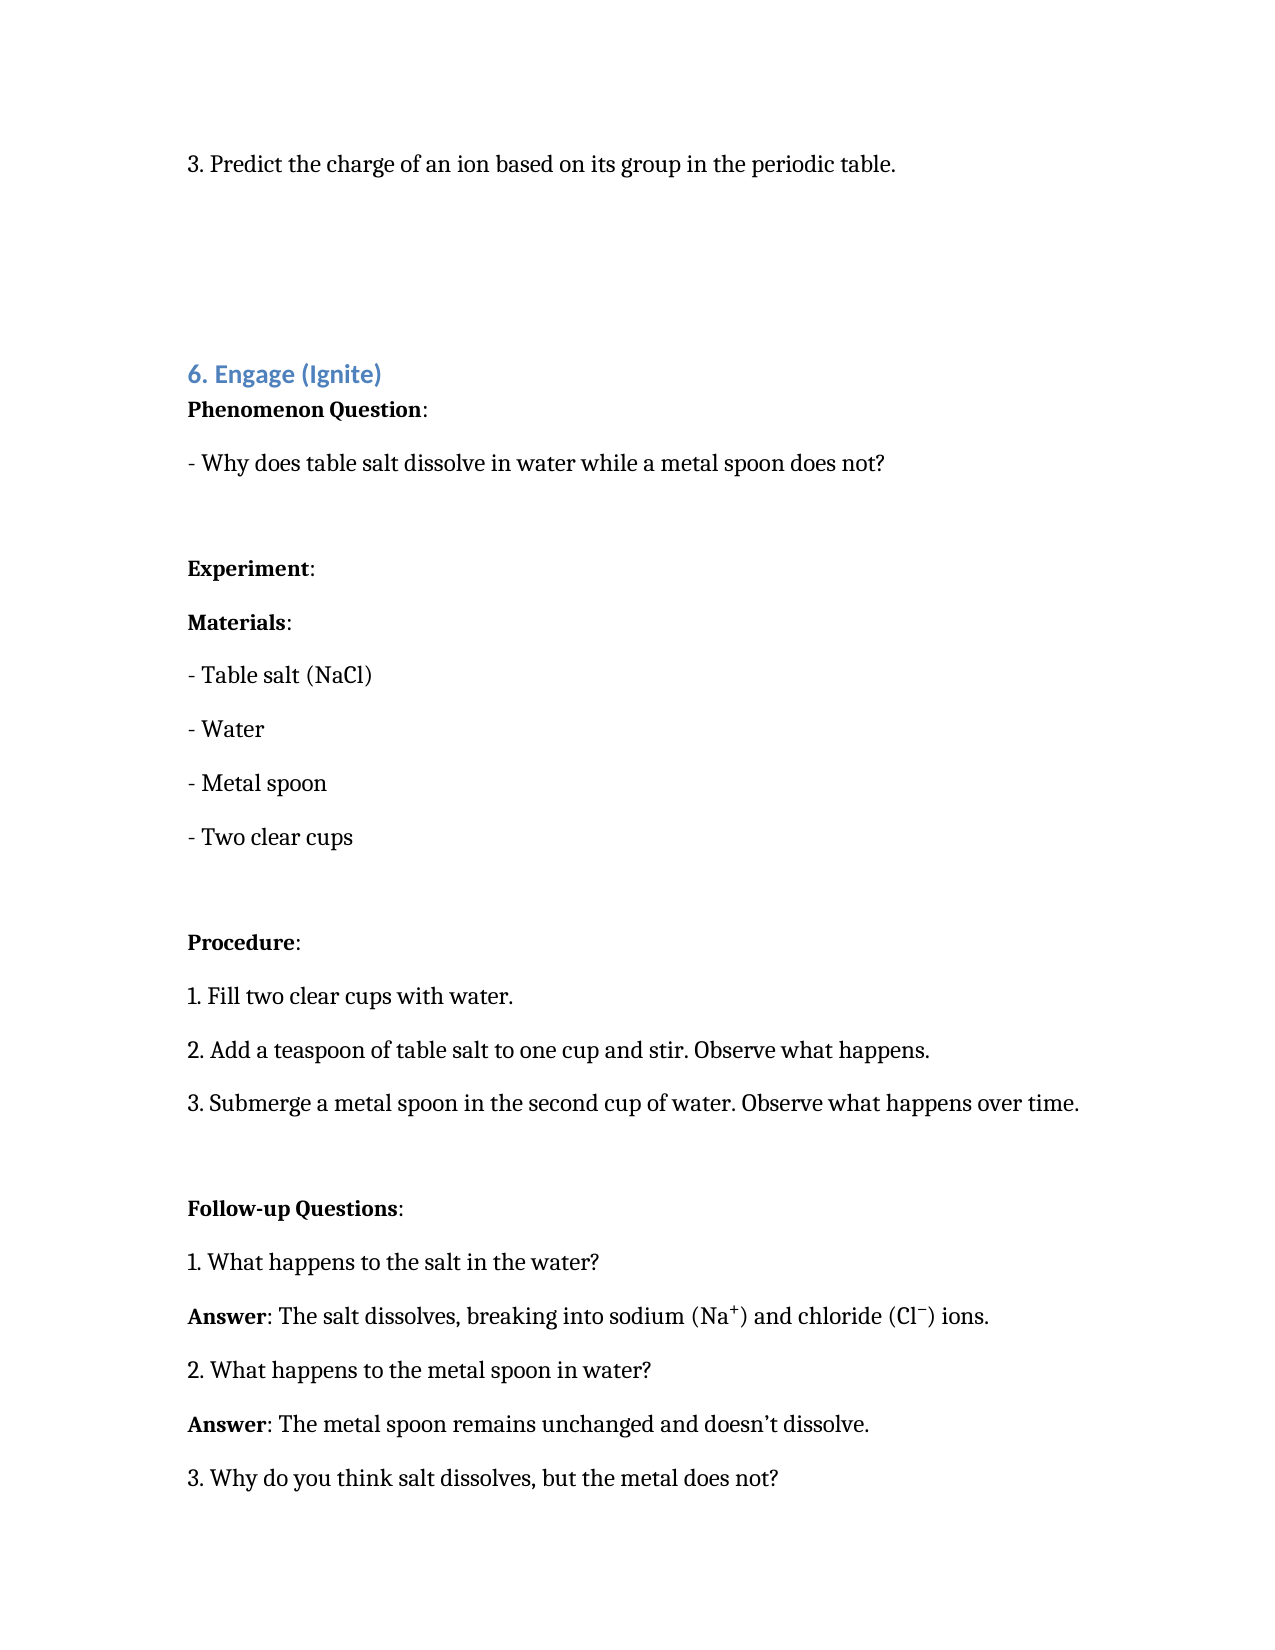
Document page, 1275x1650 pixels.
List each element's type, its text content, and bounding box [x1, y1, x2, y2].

text Phenomenon Question: [187, 395, 1087, 424]
text - Two clear cups [187, 823, 1087, 852]
text - Table salt (NaCl) [187, 661, 1087, 690]
text Answer: The metal spoon remains unchanged and doesn’t dissolve. [187, 1410, 1087, 1438]
text - Water [187, 715, 1087, 744]
text - Why does table salt dissolve in water while a metal spoon does not? [187, 449, 1087, 477]
text 1. Fill two clear cups with water. [187, 982, 1087, 1010]
text 3. Why do you think salt dissolves, but the metal does not? [187, 1463, 1087, 1492]
text 2. Add a teaspoon of table salt to one cup and stir. Observe what happens. [187, 1036, 1087, 1064]
text Follow-up Questions: [187, 1194, 1087, 1223]
subtitle 6. Engage (Ignite) [187, 357, 1087, 390]
text 3. Submerge a metal spoon in the second cup of water. Observe what happens over time. [187, 1089, 1087, 1118]
text Materials: [187, 607, 1087, 636]
text Experiment: [187, 554, 1087, 582]
text 3. Predict the charge of an ion based on its group in the periodic table. [187, 150, 1087, 179]
text 2. What happens to the metal spoon in water? [187, 1356, 1087, 1384]
text 1. What happens to the salt in the water? [187, 1248, 1087, 1277]
text - Metal spoon [187, 769, 1087, 798]
text Answer: The salt dissolves, breaking into sodium (Na⁺) and chloride (Cl⁻) ions. [187, 1302, 1087, 1331]
text Procedure: [187, 928, 1087, 957]
